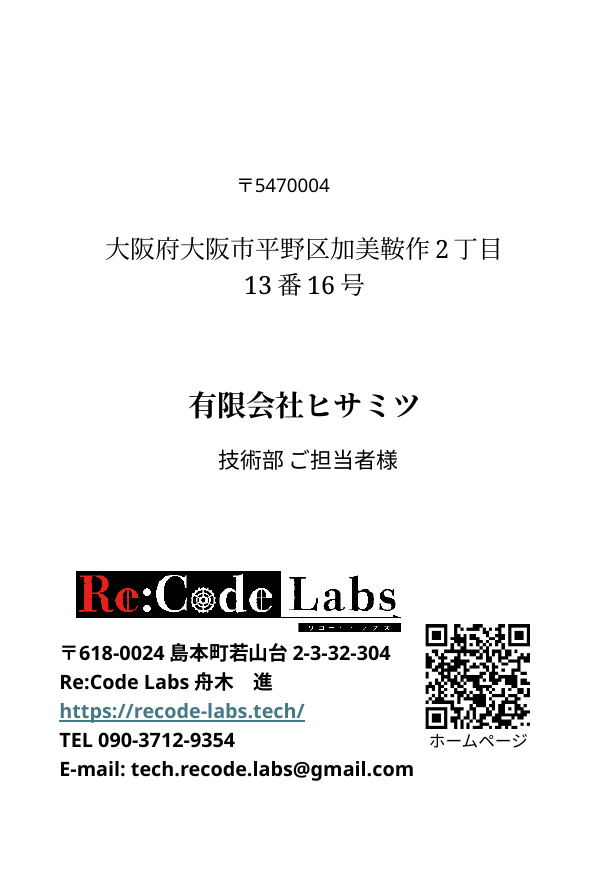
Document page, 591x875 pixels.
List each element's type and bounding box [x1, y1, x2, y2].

picture [425, 624, 530, 729]
picture [70, 513, 407, 677]
